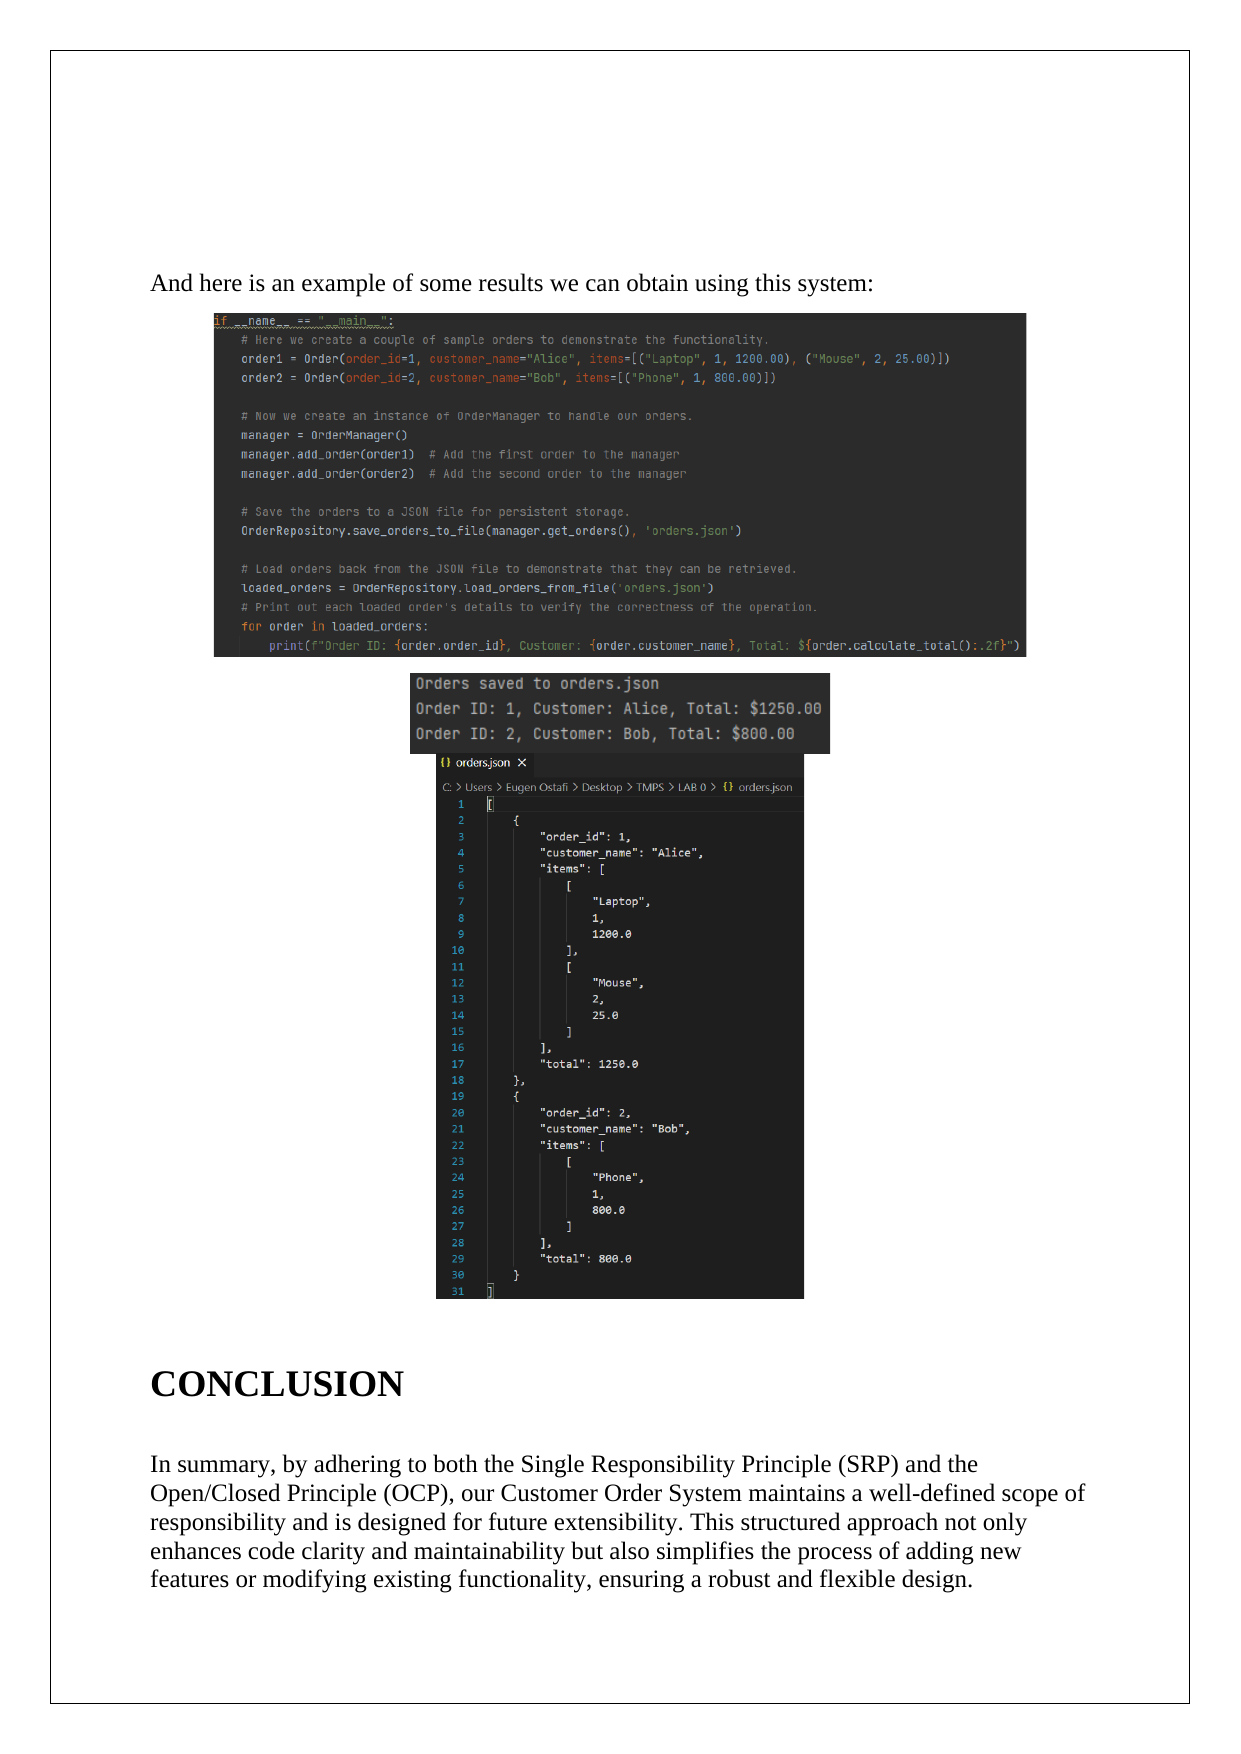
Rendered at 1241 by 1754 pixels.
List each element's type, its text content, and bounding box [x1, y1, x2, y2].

picture [410, 673, 831, 1299]
text And here is an example of some results we can obtain using this system: [150, 268, 1090, 296]
text In summary, by adhering to both the Single Responsibility Principle (SRP) and the Open/Closed Principle (OCP), our Customer Order System maintains a well-defined scope of responsibility and is designed for future extensibility. This structured approach not only enhances code clarity and maintainability but also simplifies the process of adding new features or modifying existing functionality, ensuring a robust and flexible design. [150, 1421, 1090, 1593]
picture [213, 313, 1027, 657]
text CONCLUSION [150, 1361, 1090, 1404]
